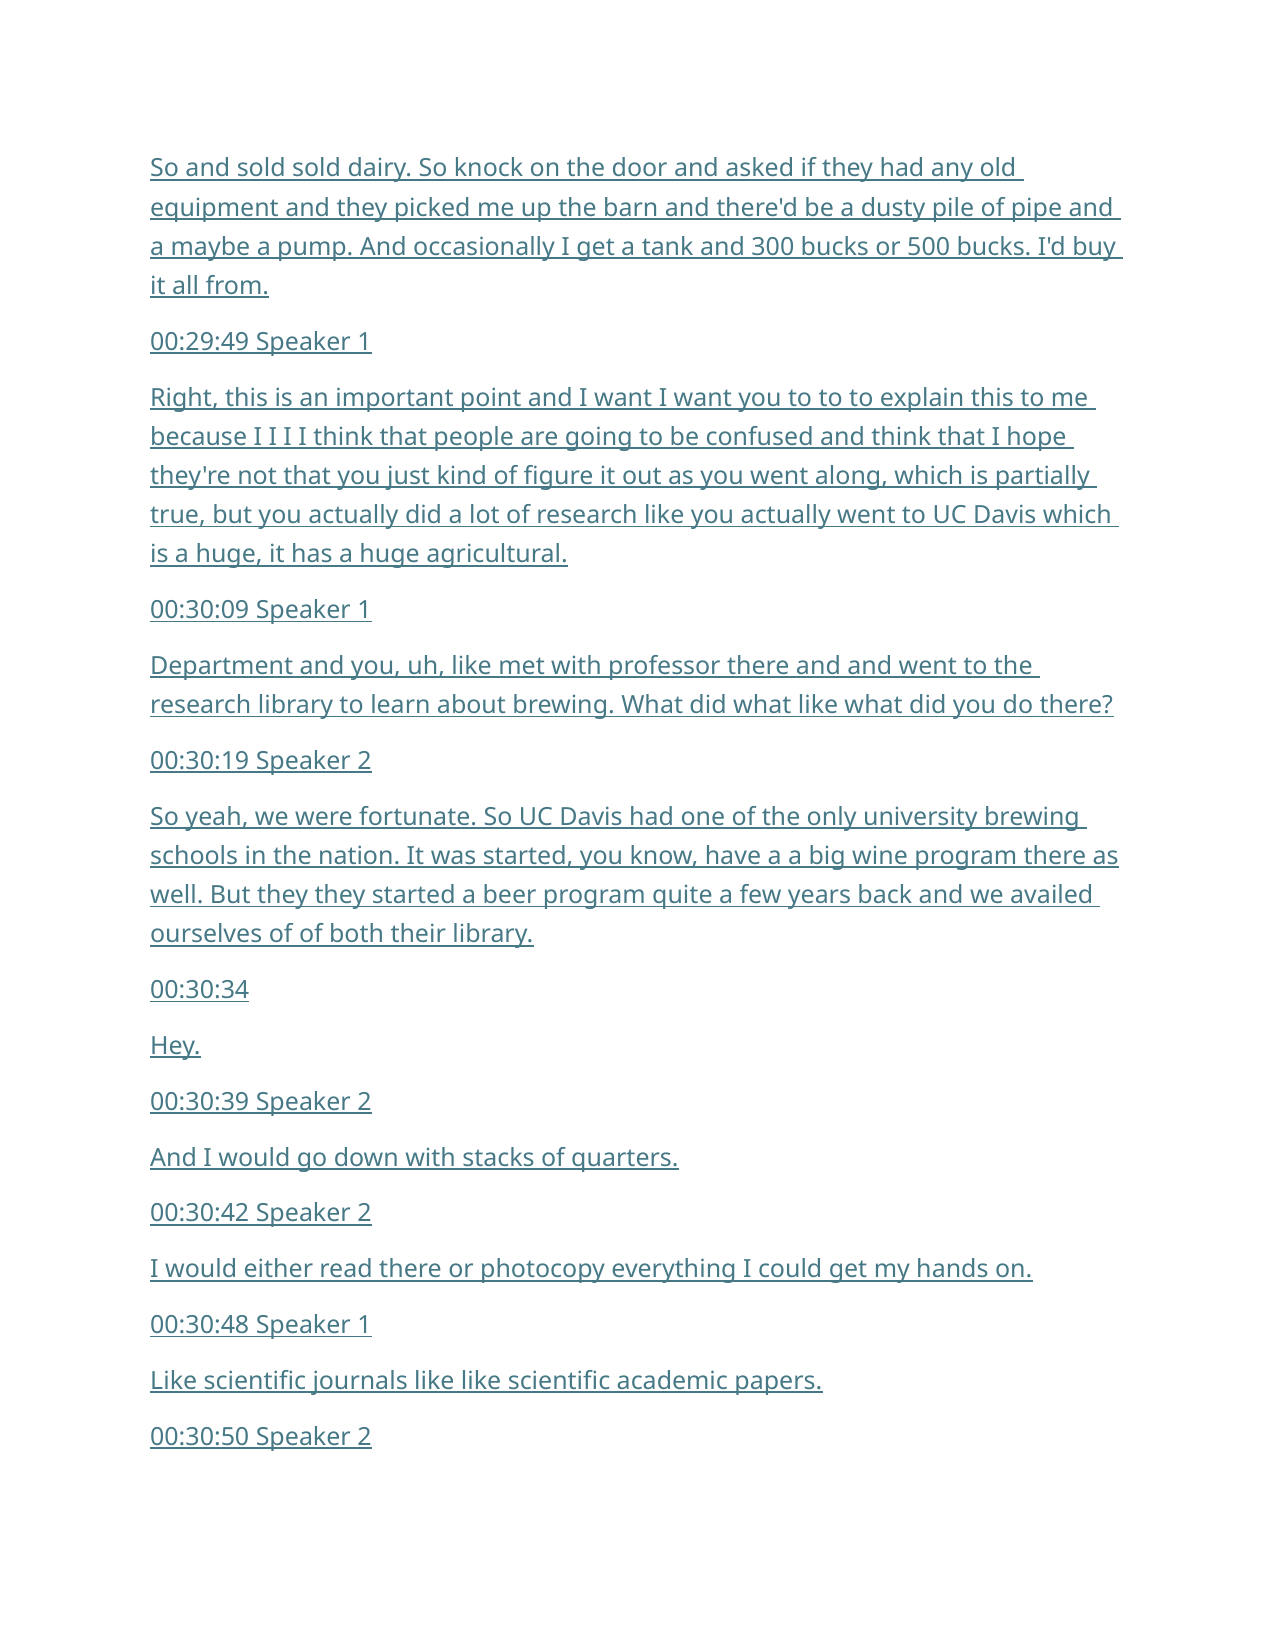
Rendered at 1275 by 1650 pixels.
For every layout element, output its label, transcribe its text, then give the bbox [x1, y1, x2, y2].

text 00:30:39 Speaker 2 [150, 1083, 1125, 1117]
text I would either read there or photocopy everything I could get my hands on. [150, 1251, 1125, 1285]
text 00:30:09 Speaker 1 [150, 592, 1125, 626]
text 00:30:48 Speaker 1 [150, 1307, 1125, 1341]
text And I would go down with stacks of quarters. [150, 1139, 1125, 1173]
text Hey. [150, 1027, 1125, 1062]
text 00:29:49 Speaker 1 [150, 323, 1125, 357]
text 00:30:42 Speaker 2 [150, 1195, 1125, 1229]
text So yeah, we were fortunate. So UC Davis had one of the only university brewing schools in the nation. It was started, you know, have a a big wine program there as well. But they they started a beer program quite a few years back and we availed ourselves of of both their library. [150, 798, 1125, 950]
text Like scientific journals like like scientific academic papers. [150, 1362, 1125, 1397]
text 00:30:19 Speaker 2 [150, 742, 1125, 777]
text So and sold sold dairy. So knock on the door and asked if they had any old equipment and they picked me up the barn and there'd be a dusty pile of pipe and a maybe a pump. And occasionally I get a tank and 300 bucks or 500 bucks. I'd buy it all from. [150, 150, 1125, 302]
text 00:30:34 [150, 972, 1125, 1006]
text Department and you, uh, like met with professor there and and went to the research library to learn about brewing. What did what like what did you do there? [150, 647, 1125, 721]
text Right, this is an important point and I want I want you to to to explain this to me because I I I I think that people are going to be confused and think that I hope they're not that you just kind of figure it out as you went along, which is partially true, but you actually did a lot of research like you actually went to UC Davis which is a huge, it has a huge agricultural. [150, 379, 1125, 570]
text 00:30:50 Speaker 2 [150, 1418, 1125, 1452]
